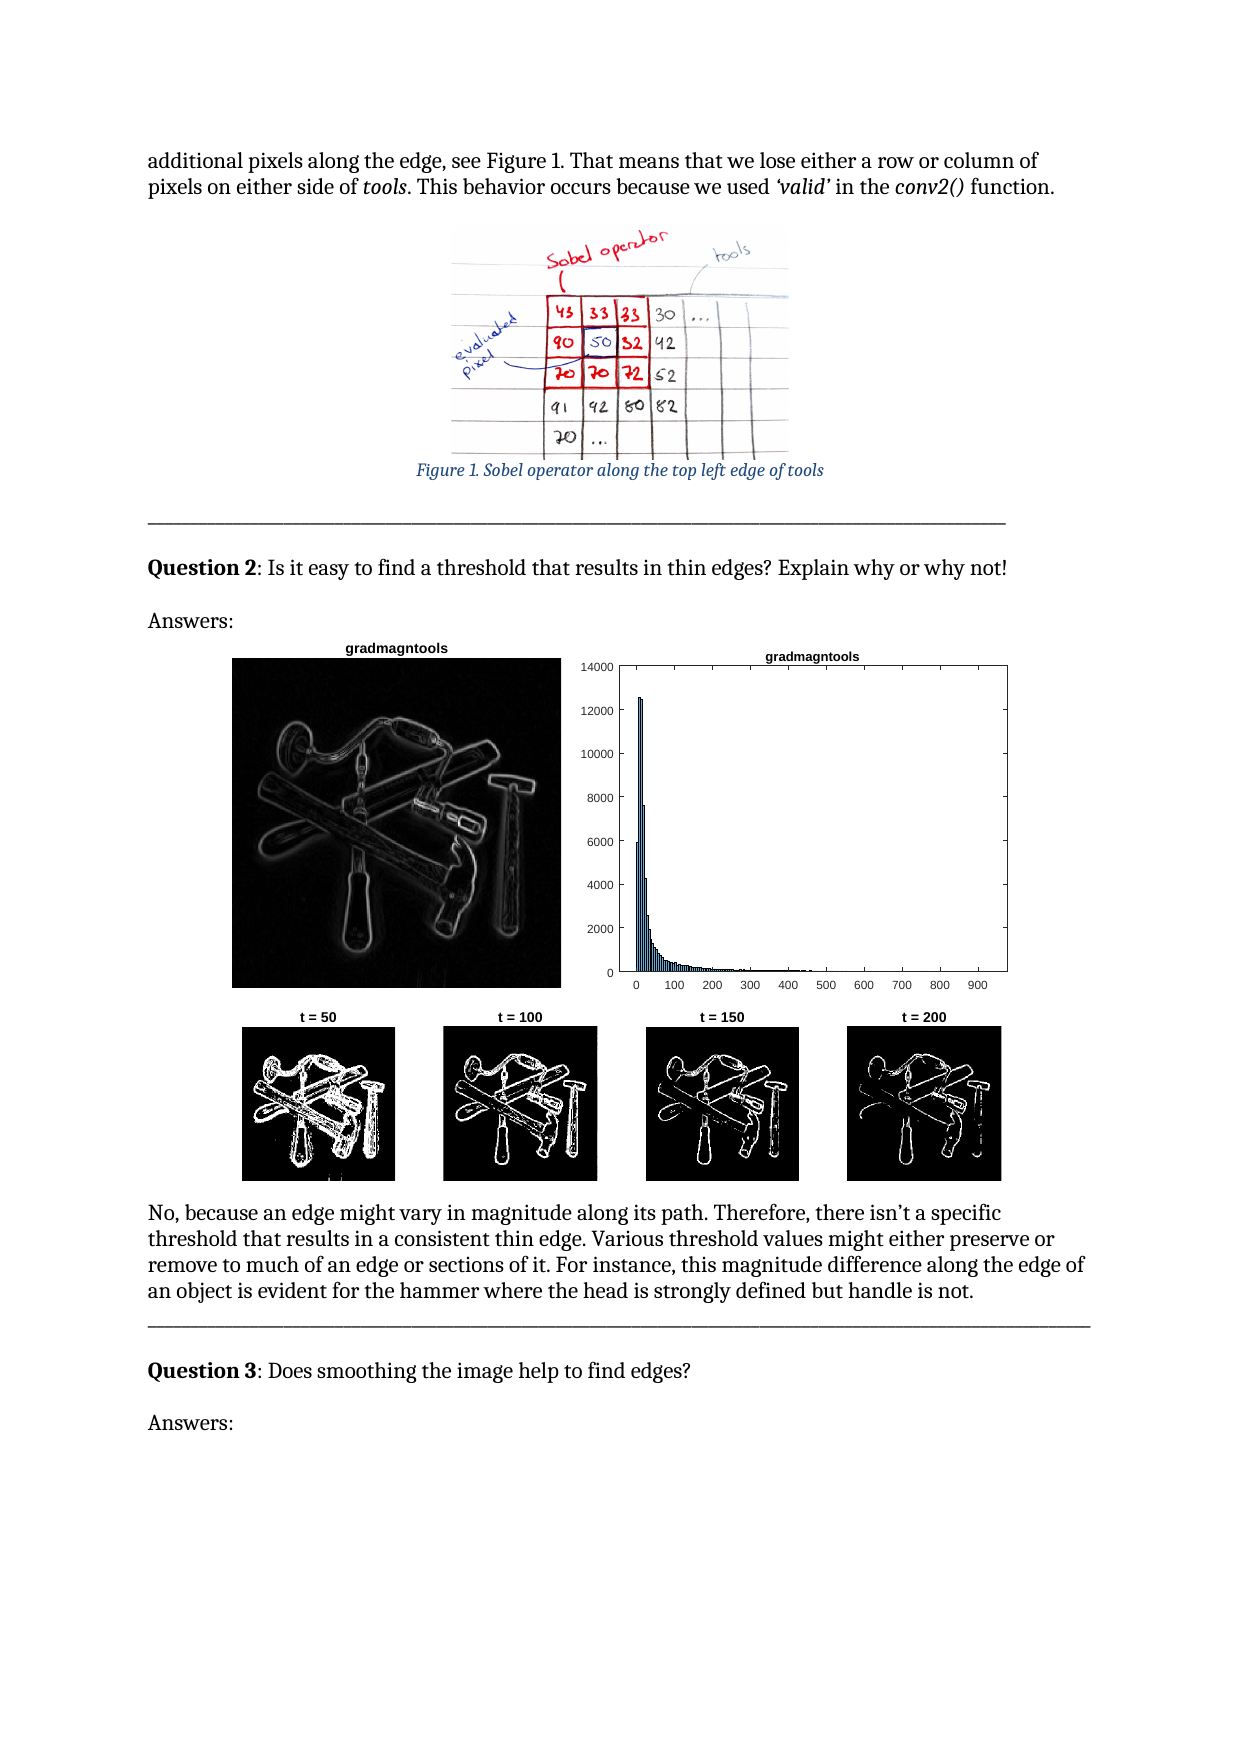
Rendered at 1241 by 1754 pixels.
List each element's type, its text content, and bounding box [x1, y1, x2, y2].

picture [451, 226, 789, 460]
text Answers: [148, 608, 1092, 634]
text _______________________________________________________________________________________________________________ [148, 1305, 1092, 1331]
text Question 2: Is it easy to find a threshold that results in thin edges? Explain why or why not! [148, 555, 1092, 581]
text _____________________________________________________________________________________________________ [148, 502, 1092, 528]
text No, because an edge might vary in magnitude along its path. Therefore, there isn’t a specific threshold that results in a consistent thin edge. Various threshold values might either preserve or remove to much of an edge or sections of it. For instance, this magnitude difference along the edge of an object is evident for the hammer where the head is strongly defined but handle is not. [148, 1199, 1092, 1305]
text Question 3: Does smoothing the image help to find edges? [148, 1357, 1092, 1384]
text Answers: [148, 1410, 1092, 1436]
